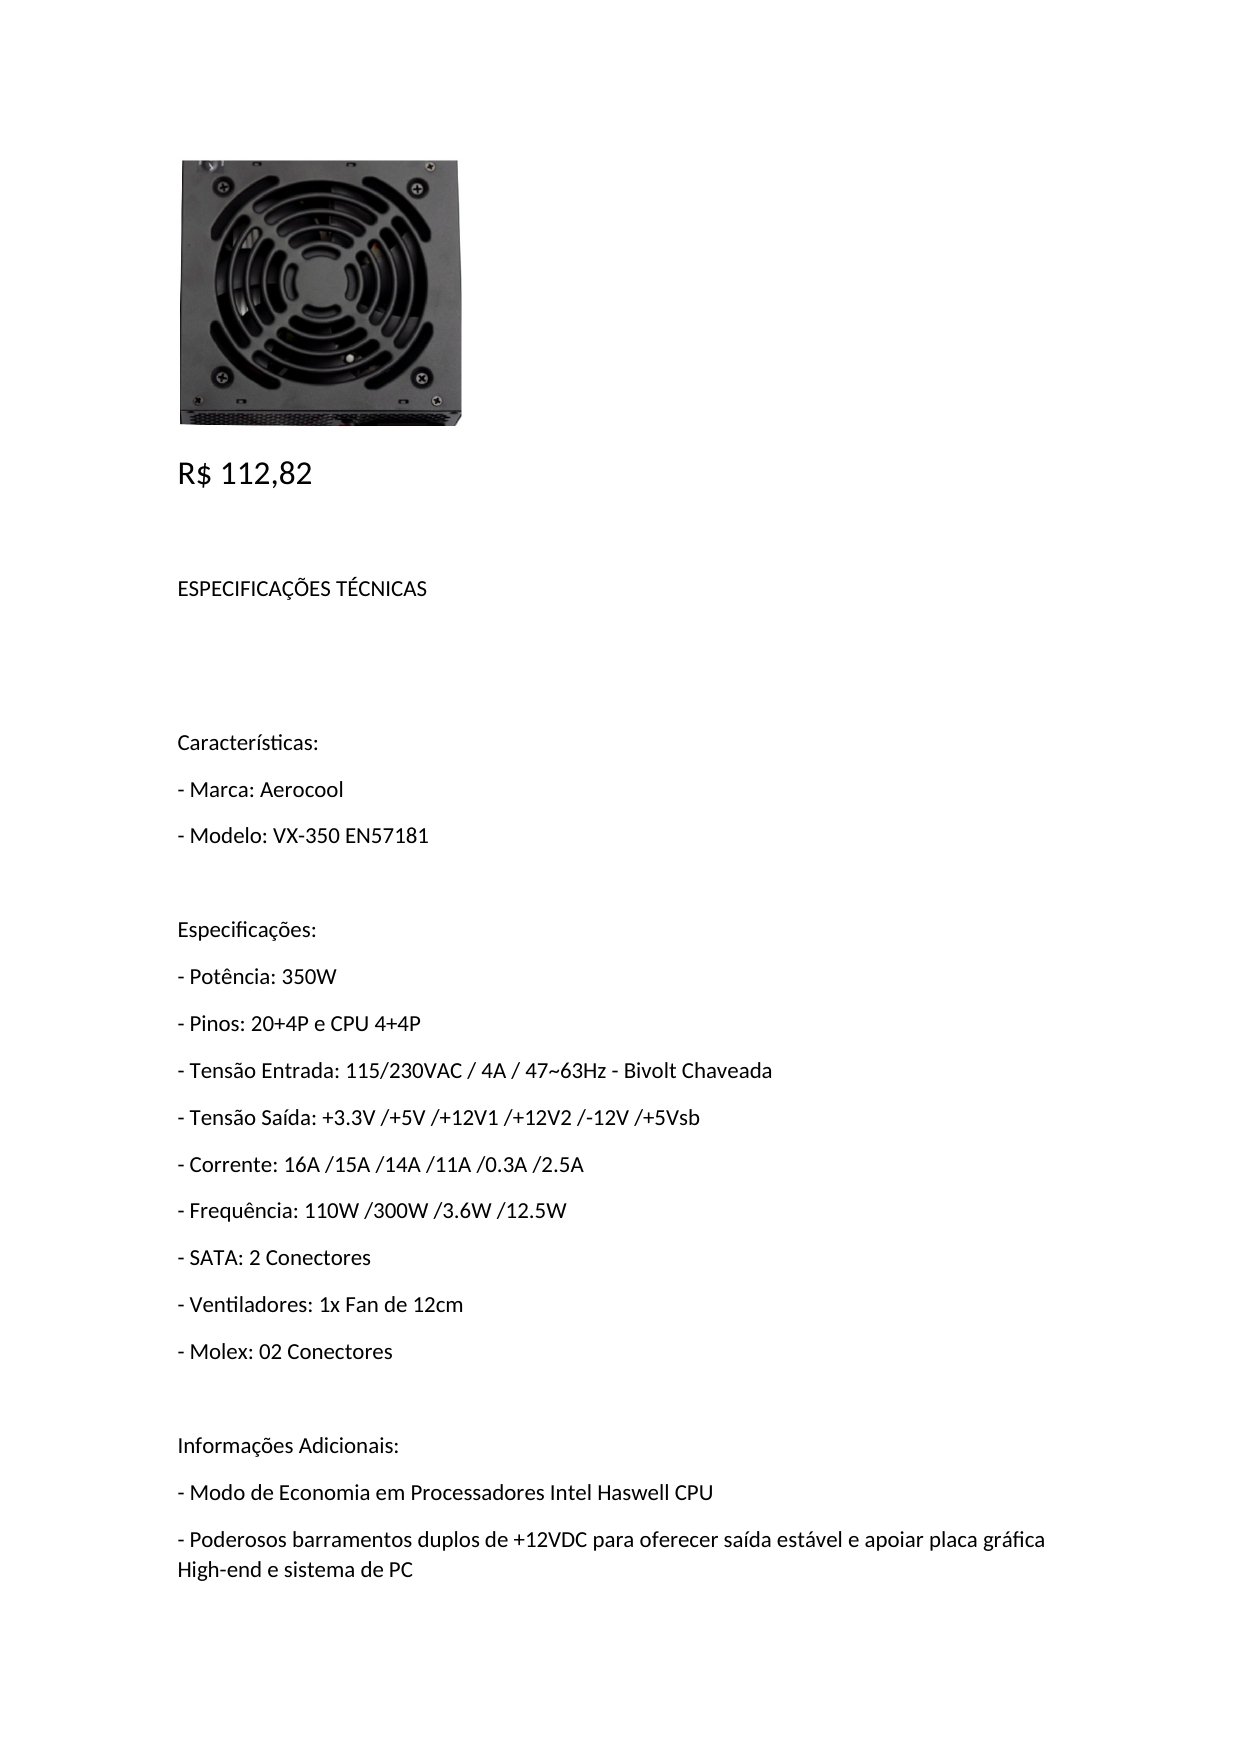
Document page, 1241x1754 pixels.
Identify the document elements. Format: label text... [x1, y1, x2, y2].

text - Frequência: 110W /300W /3.6W /12.5W [177, 1197, 1063, 1224]
text Características: [177, 728, 1063, 756]
text - Poderosos barramentos duplos de +12VDC para oferecer saída estável e apoiar placa gráfica High-end e sistema de PC [177, 1525, 1063, 1583]
text - Modo de Economia em Processadores Intel Haswell CPU [177, 1478, 1063, 1506]
text - Corrente: 16A /15A /14A /11A /0.3A /2.5A [177, 1150, 1063, 1178]
text - Tensão Entrada: 115/230VAC / 4A / 47~63Hz - Bivolt Chaveada [177, 1056, 1063, 1084]
text - Potência: 350W [177, 962, 1063, 990]
text R$ 112,82 [177, 452, 1063, 493]
text - Pinos: 20+4P e CPU 4+4P [177, 1009, 1063, 1037]
text - Marca: Aerocool [177, 775, 1063, 803]
picture [177, 147, 464, 434]
text - SATA: 2 Conectores [177, 1243, 1063, 1271]
text ESPECIFICAÇÕES TÉCNICAS [177, 574, 1063, 602]
text - Tensão Saída: +3.3V /+5V /+12V1 /+12V2 /-12V /+5Vsb [177, 1103, 1063, 1131]
text - Modelo: VX-350 EN57181 [177, 822, 1063, 849]
text Informações Adicionais: [177, 1431, 1063, 1459]
text Especificações: [177, 915, 1063, 943]
text - Molex: 02 Conectores [177, 1337, 1063, 1365]
text - Ventiladores: 1x Fan de 12cm [177, 1290, 1063, 1318]
